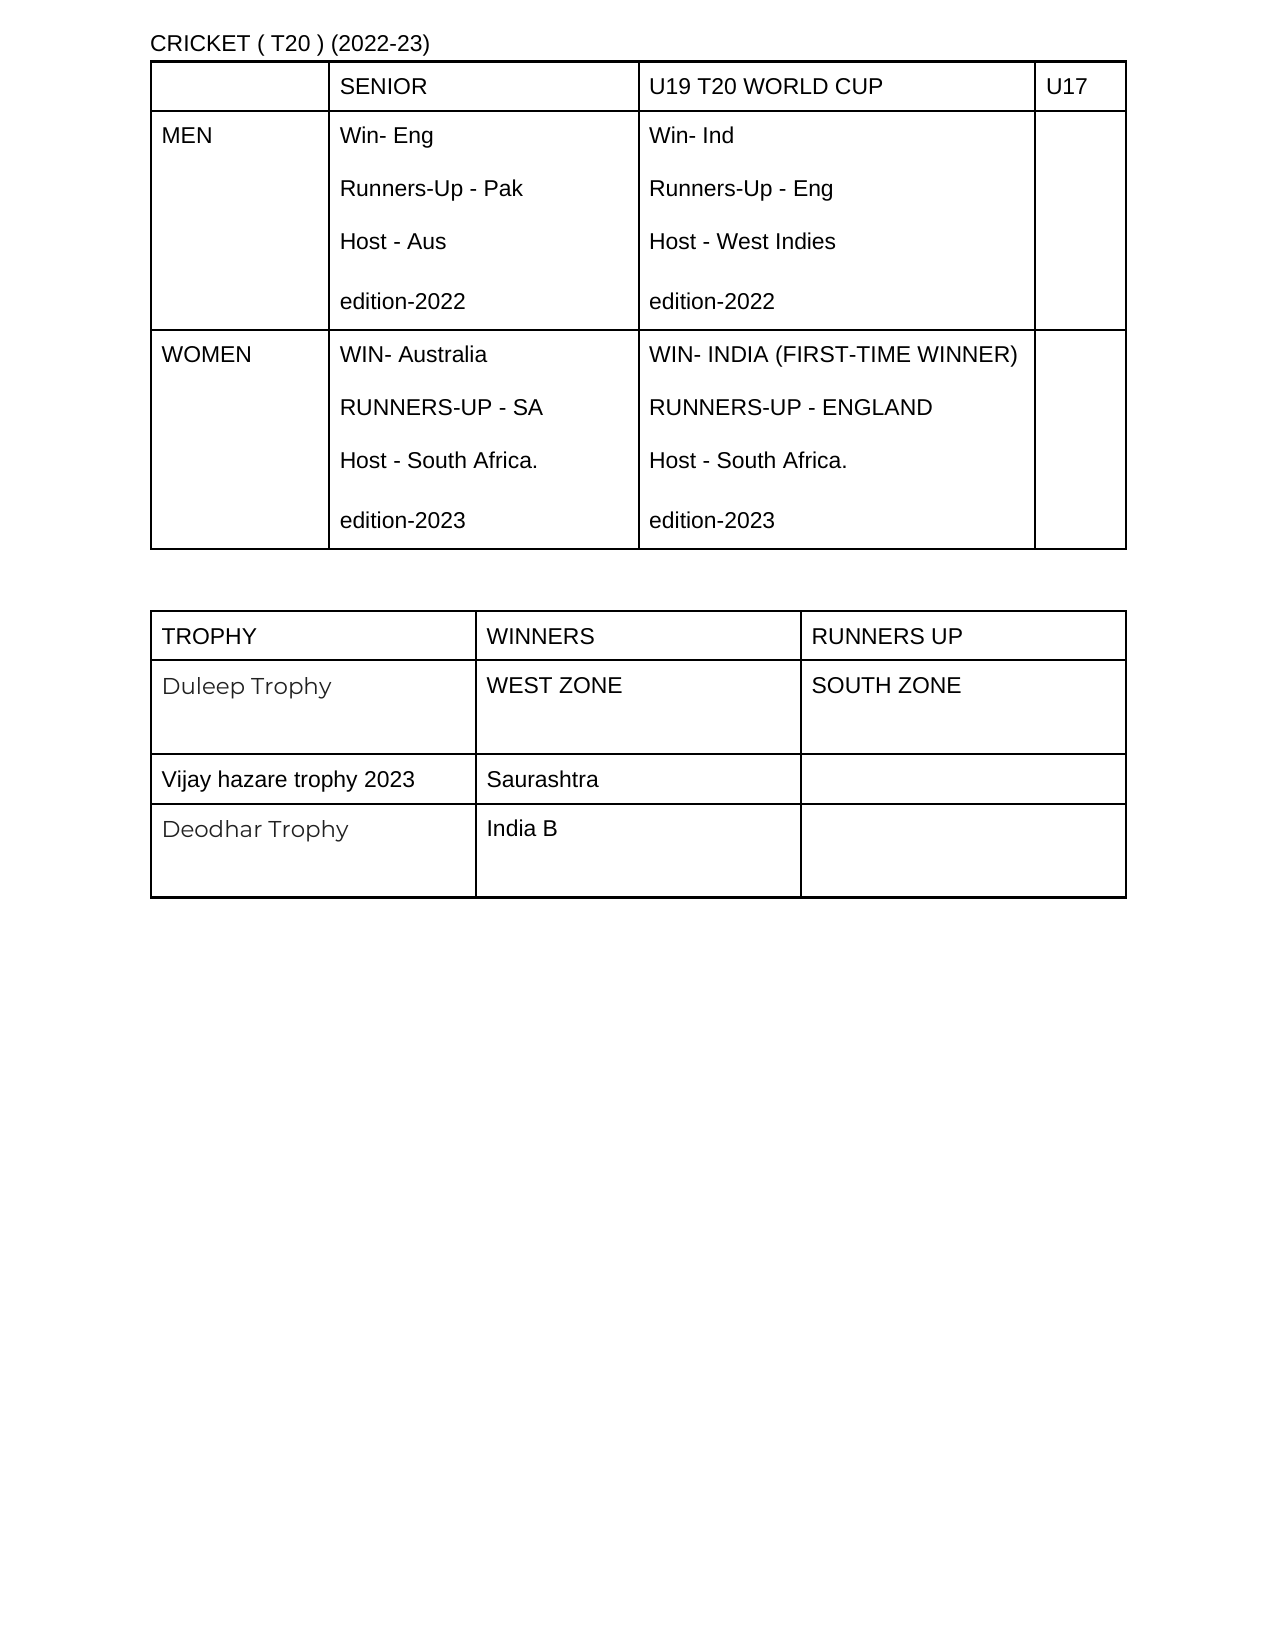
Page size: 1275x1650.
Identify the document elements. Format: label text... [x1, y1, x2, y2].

table_header RUNNERS UP [802, 612, 1125, 659]
table_header [152, 63, 328, 110]
table_cell Deodhar Trophy [152, 805, 475, 896]
table_cell [802, 755, 1125, 802]
table_cell WIN- INDIA (FIRST-TIME WINNER) RUNNERS-UP - ENGLAND Host - South Africa. edition-2023 [640, 331, 1034, 548]
table_header U19 T20 WORLD CUP [640, 63, 1034, 110]
table_header SENIOR [330, 63, 638, 110]
table_cell [1036, 331, 1125, 548]
text CRICKET ( T20 ) (2022-23) [150, 30, 1125, 57]
table_header TROPHY [152, 612, 475, 659]
table_cell Win- Eng Runners-Up - Pak Host - Aus edition-2022 [330, 112, 638, 329]
table_cell WIN- Australia RUNNERS-UP - SA Host - South Africa. edition-2023 [330, 331, 638, 548]
table_cell WOMEN [152, 331, 328, 548]
table_cell [802, 805, 1125, 896]
table_header U17 [1036, 63, 1125, 110]
table_cell Saurashtra [477, 755, 800, 802]
table_cell India B [477, 805, 800, 896]
table_header WINNERS [477, 612, 800, 659]
table_cell Win- Ind Runners-Up - Eng Host - West Indies edition-2022 [640, 112, 1034, 329]
table_cell MEN [152, 112, 328, 329]
table_cell Vijay hazare trophy 2023 [152, 755, 475, 802]
table_cell Duleep Trophy [152, 661, 475, 753]
table_cell WEST ZONE [477, 661, 800, 753]
table_cell SOUTH ZONE [802, 661, 1125, 753]
table_cell [1036, 112, 1125, 329]
